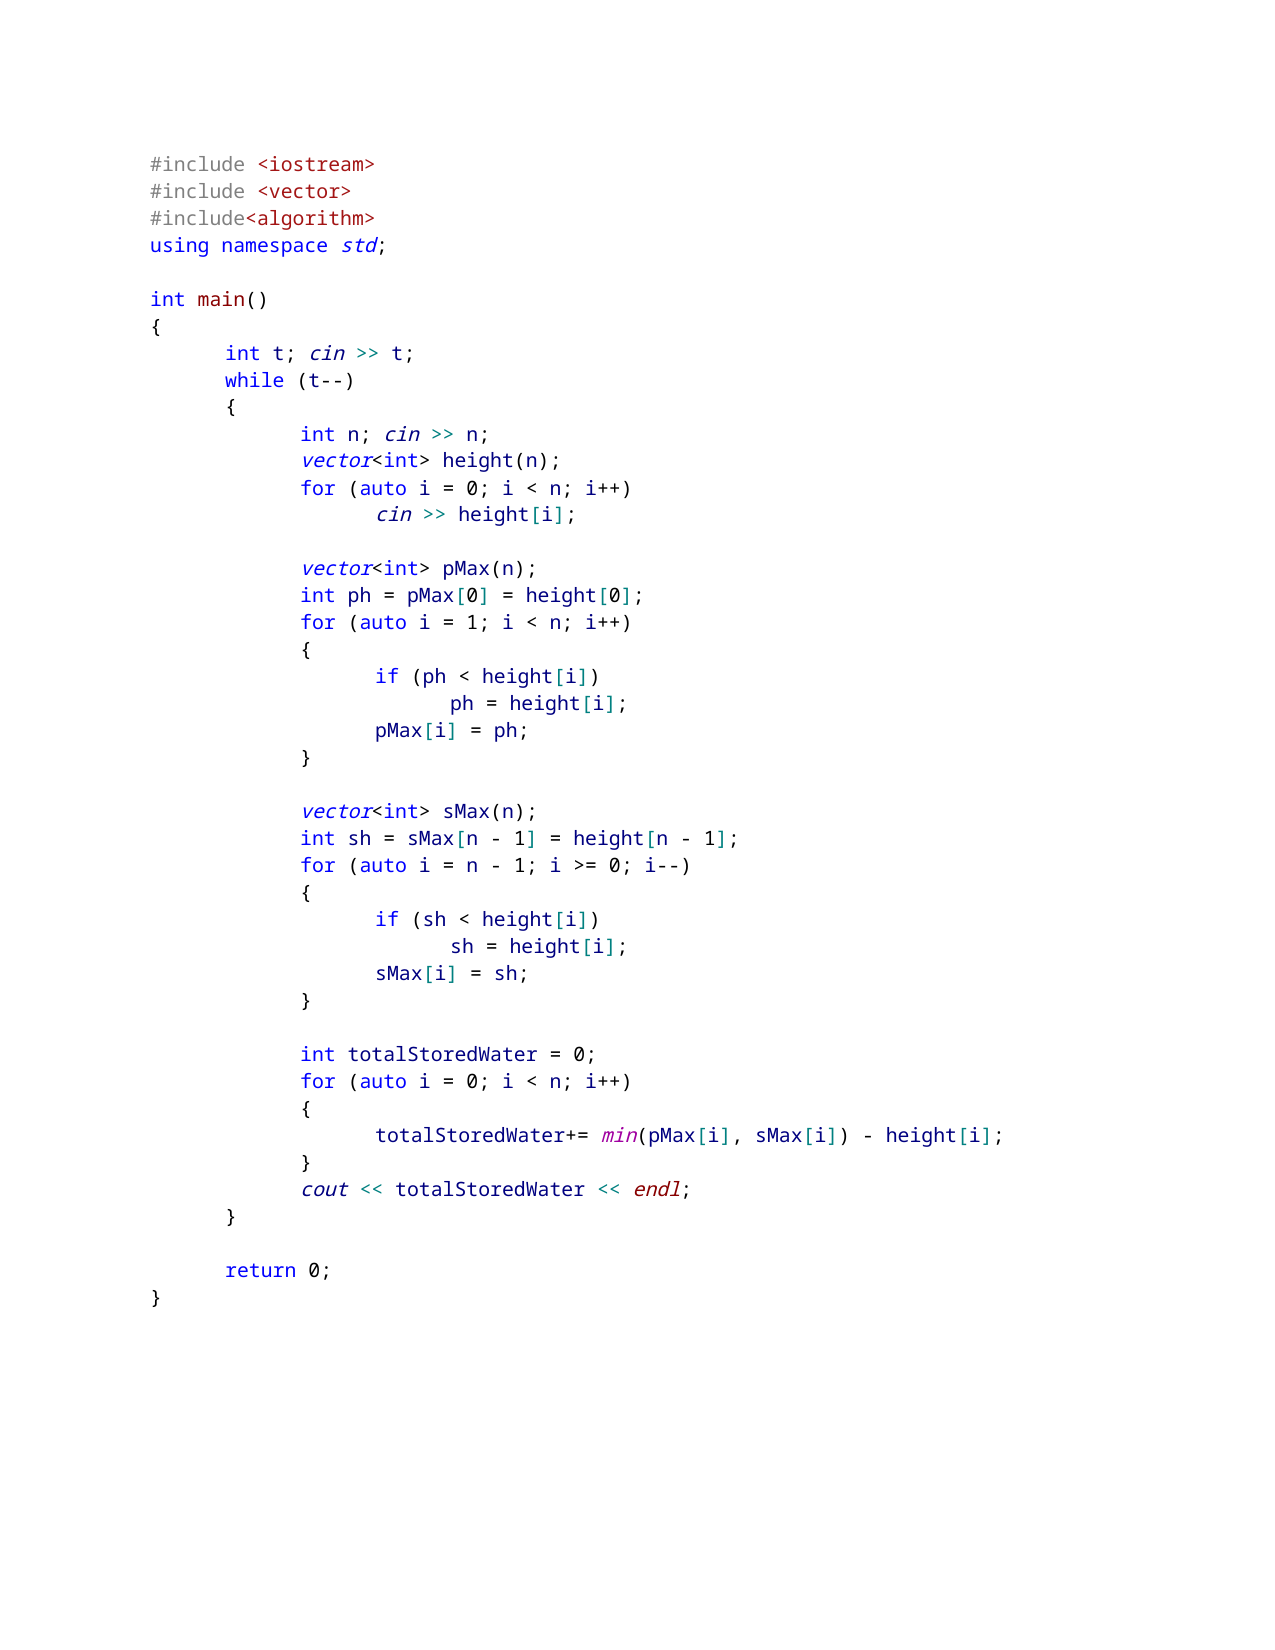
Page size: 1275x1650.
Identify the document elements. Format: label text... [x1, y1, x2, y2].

text } [150, 743, 1125, 771]
text for (auto i = 1; i < n; i++) [150, 609, 1125, 636]
text using namespace std; [150, 231, 1125, 258]
text cout << totalStoredWater << endl; [150, 1175, 1125, 1202]
text #include<algorithm> [150, 204, 1125, 231]
text int t; cin >> t; [150, 339, 1125, 366]
text } [150, 986, 1125, 1013]
text vector<int> height(n); [150, 447, 1125, 474]
text #include <vector> [150, 177, 1125, 204]
text pMax[i] = ph; [150, 717, 1125, 743]
text for (auto i = 0; i < n; i++) [150, 474, 1125, 501]
text { [150, 1094, 1125, 1121]
text int ph = pMax[0] = height[0]; [150, 582, 1125, 609]
text #include <iostream> [150, 150, 1125, 177]
text { [150, 312, 1125, 339]
text if (ph < height[i]) [150, 663, 1125, 689]
text for (auto i = n - 1; i >= 0; i--) [150, 851, 1125, 878]
text vector<int> sMax(n); [150, 797, 1125, 824]
text } [150, 1283, 1125, 1310]
text { [150, 393, 1125, 420]
text int totalStoredWater = 0; [150, 1040, 1125, 1067]
text for (auto i = 0; i < n; i++) [150, 1067, 1125, 1094]
text totalStoredWater+= min(pMax[i], sMax[i]) - height[i]; [150, 1121, 1125, 1148]
text if (sh < height[i]) [150, 905, 1125, 932]
text int n; cin >> n; [150, 420, 1125, 447]
text vector<int> pMax(n); [150, 555, 1125, 582]
text int sh = sMax[n - 1] = height[n - 1]; [150, 824, 1125, 851]
text } [150, 1202, 1125, 1229]
text { [150, 878, 1125, 905]
text cin >> height[i]; [150, 501, 1125, 528]
text sMax[i] = sh; [150, 959, 1125, 986]
text sh = height[i]; [150, 932, 1125, 959]
text ph = height[i]; [150, 689, 1125, 717]
text return 0; [150, 1256, 1125, 1283]
text } [150, 1148, 1125, 1175]
text while (t--) [150, 366, 1125, 393]
text { [150, 636, 1125, 663]
text int main() [150, 285, 1125, 312]
